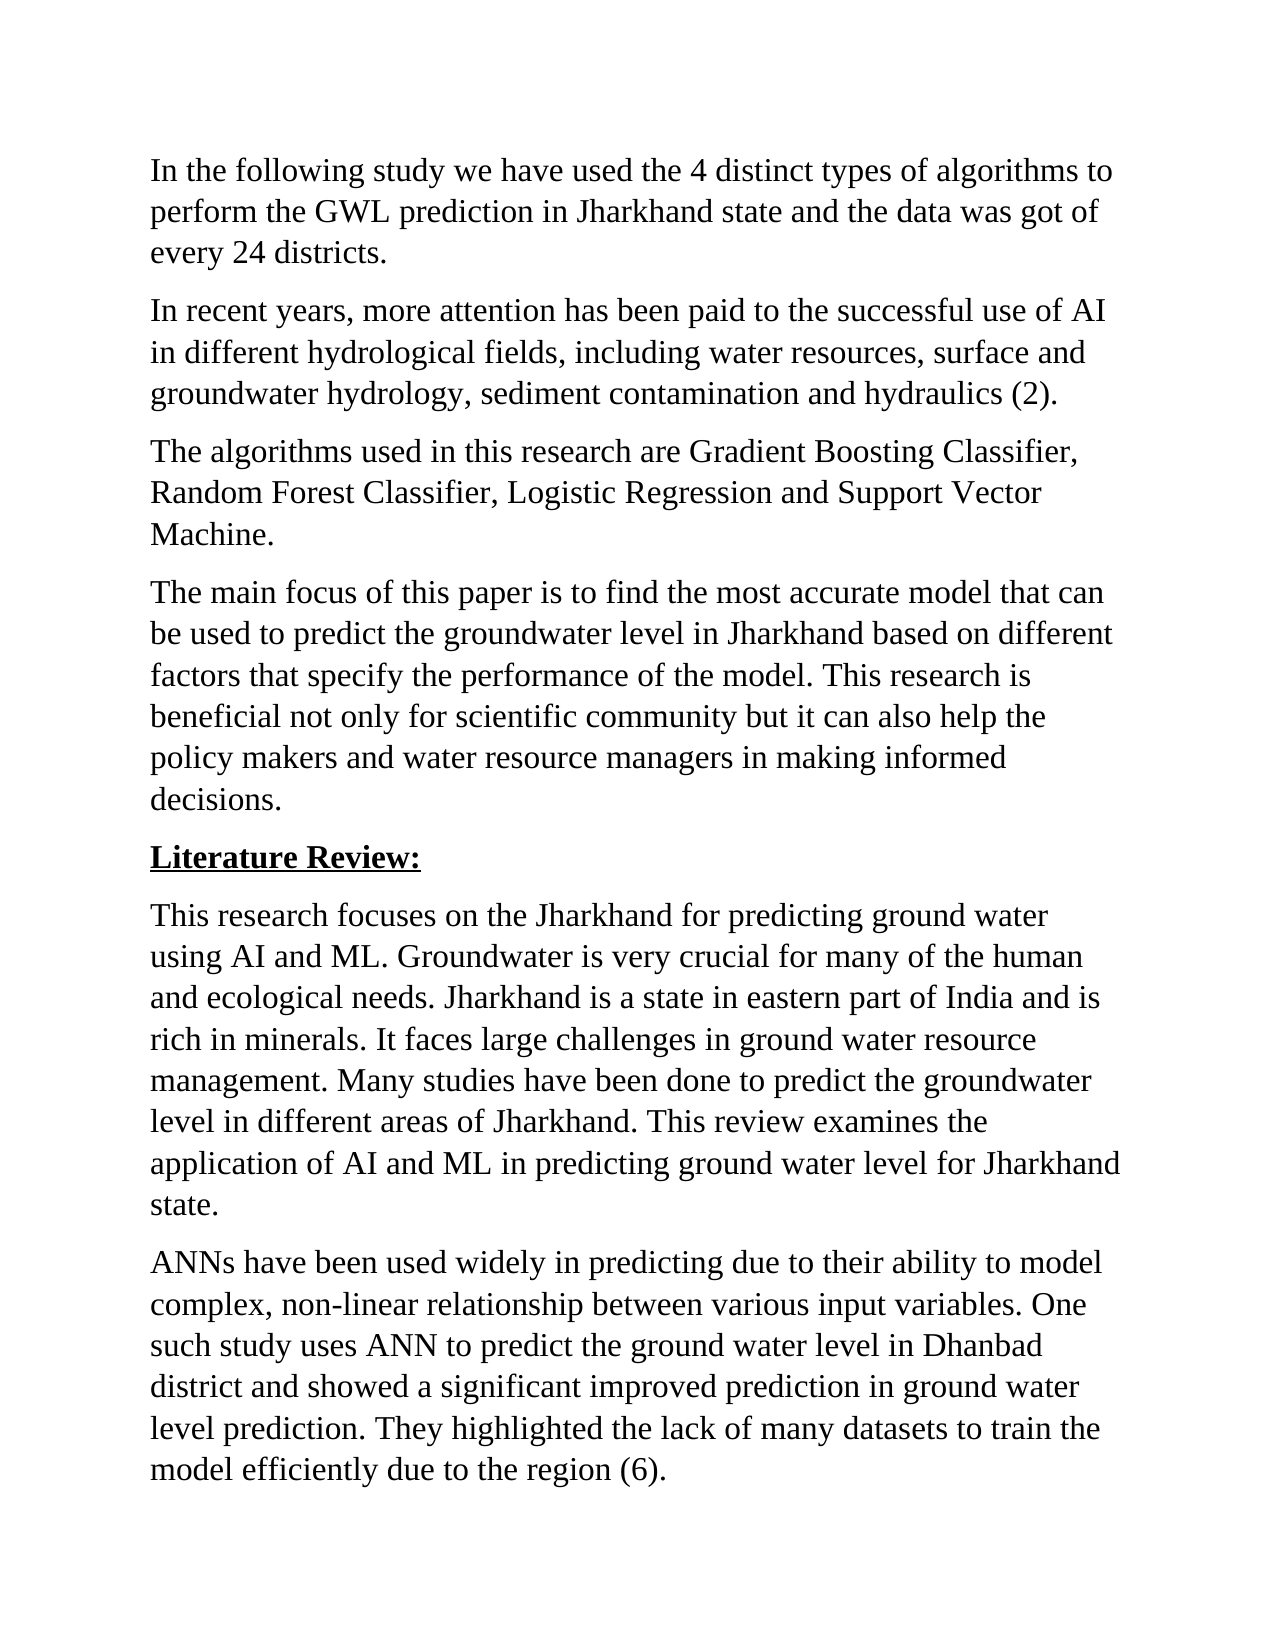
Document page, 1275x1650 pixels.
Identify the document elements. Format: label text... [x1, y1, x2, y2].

text The main focus of this paper is to find the most accurate model that can be used to predict the groundwater level in Jharkhand based on different factors that specify the performance of the model. This research is beneficial not only for scientific community but it can also help the policy makers and water resource managers in making informed decisions. [150, 572, 1125, 817]
text ANNs have been used widely in predicting due to their ability to model complex, non-linear relationship between various input variables. One such study uses ANN to predict the ground water level in Dhanbad district and showed a significant improved prediction in ground water level prediction. They highlighted the lack of many datasets to train the model efficiently due to the region (6). [150, 1242, 1125, 1488]
text In the following study we have used the 4 distinct types of algorithms to perform the GWL prediction in Jharkhand state and the data was got of every 24 districts. [150, 150, 1125, 271]
text Literature Review: [150, 837, 1125, 875]
text This research focuses on the Jharkhand for predicting ground water using AI and ML. Groundwater is very crucial for many of the human and ecological needs. Jharkhand is a state in eastern part of India and is rich in minerals. It faces large challenges in ground water resource management. Many studies have been done to predict the groundwater level in different areas of Jharkhand. This review examines the application of AI and ML in predicting ground water level for Jharkhand state. [150, 895, 1125, 1223]
text The algorithms used in this research are Gradient Boosting Classifier, Random Forest Classifier, Logistic Regression and Support Vector Machine. [150, 431, 1125, 552]
text In recent years, more attention has been paid to the successful use of AI in different hydrological fields, including water resources, surface and groundwater hydrology, sediment contamination and hydraulics (2). [150, 291, 1125, 412]
